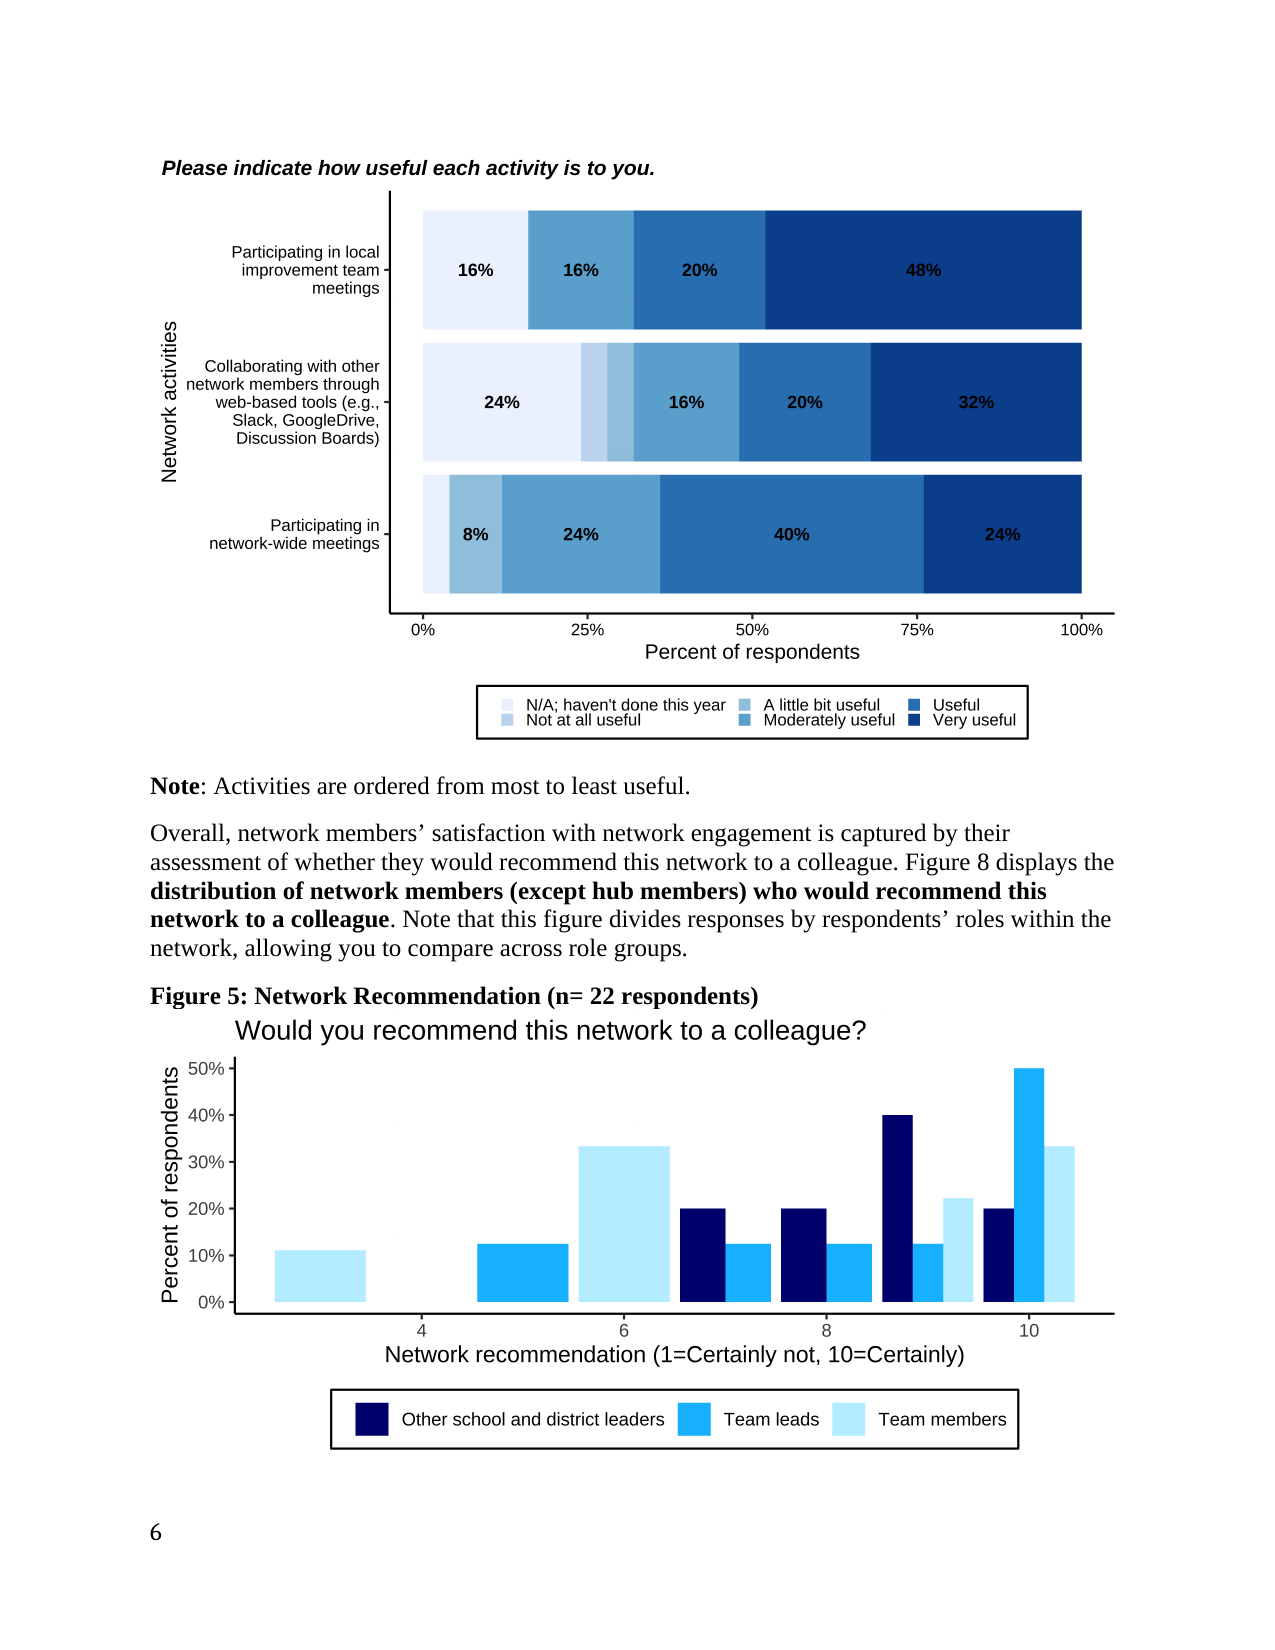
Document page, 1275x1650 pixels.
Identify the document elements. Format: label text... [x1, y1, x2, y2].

text Note: Activities are ordered from most to least useful. [150, 771, 1125, 799]
text Overall, network members’ satisfaction with network engagement is captured by their assessment of whether they would recommend this network to a colleague. Figure 8 displays the distribution of network members (except hub members) who would recommend this network to a colleague. Note that this figure divides responses by respondents’ roles within the network, allowing you to compare across role groups. [150, 818, 1125, 962]
picture [150, 150, 1125, 750]
picture [150, 1009, 1125, 1460]
text Figure 5: Network Recommendation (n= 22 respondents) [150, 981, 1125, 1009]
